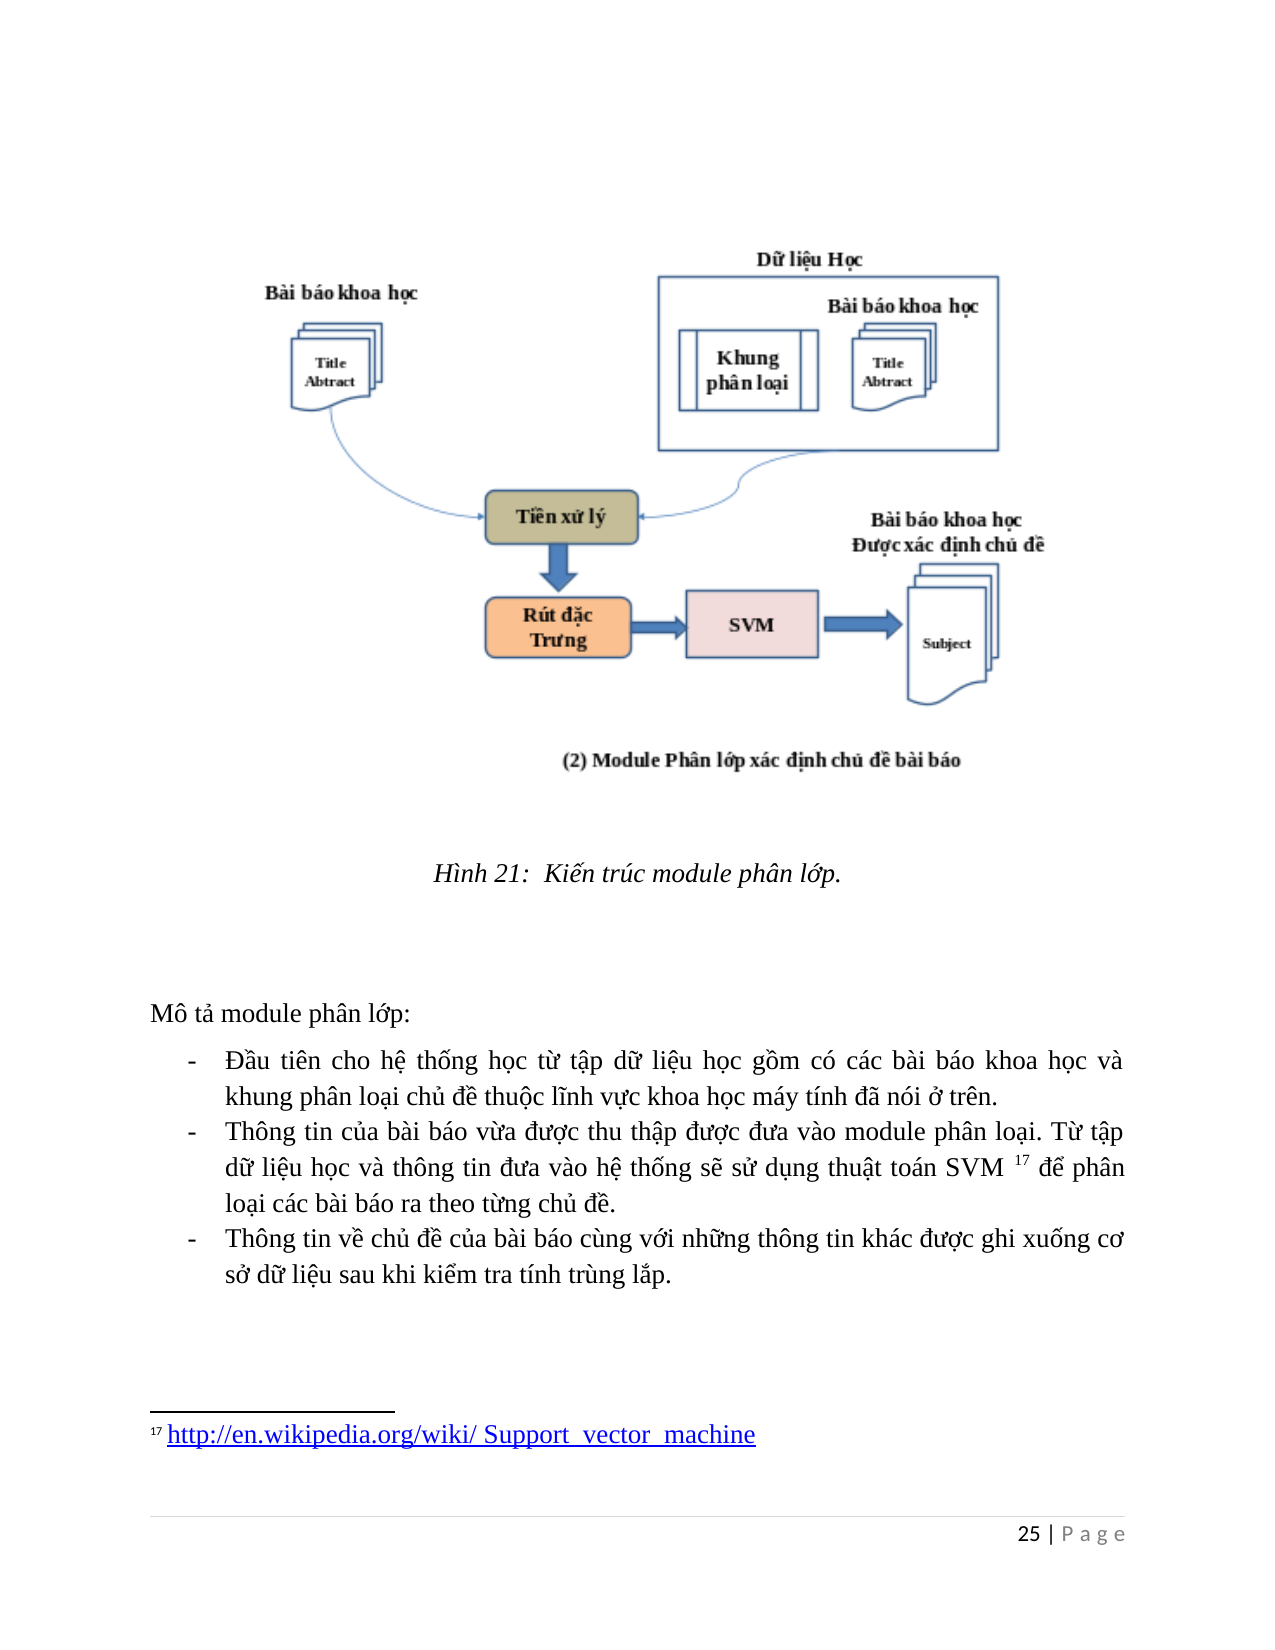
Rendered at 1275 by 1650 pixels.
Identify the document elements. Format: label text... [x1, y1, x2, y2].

text Mô tả module phân lớp: [150, 997, 1125, 1028]
text Hình 21: Kiến trúc module phân lớp. [150, 857, 1125, 888]
list Đầu tiên cho hệ thống học từ tập dữ liệu học gồm có các bài báo khoa học và khung phân loại chủ đề thuộc lĩnh vực khoa học máy tính đã nói ở trên. [187, 1044, 1125, 1111]
list Thông tin của bài báo vừa được thu thập được đưa vào module phân loại. Từ tập dữ liệu học và thông tin đưa vào hệ thống sẽ sử dụng thuật toán SVM để phân loại các bài báo ra theo từng chủ đề. [187, 1115, 1125, 1218]
list Thông tin về chủ đề của bài báo cùng với những thông tin khác được ghi xuống cơ sở dữ liệu sau khi kiểm tra tính trùng lắp. [187, 1223, 1125, 1289]
